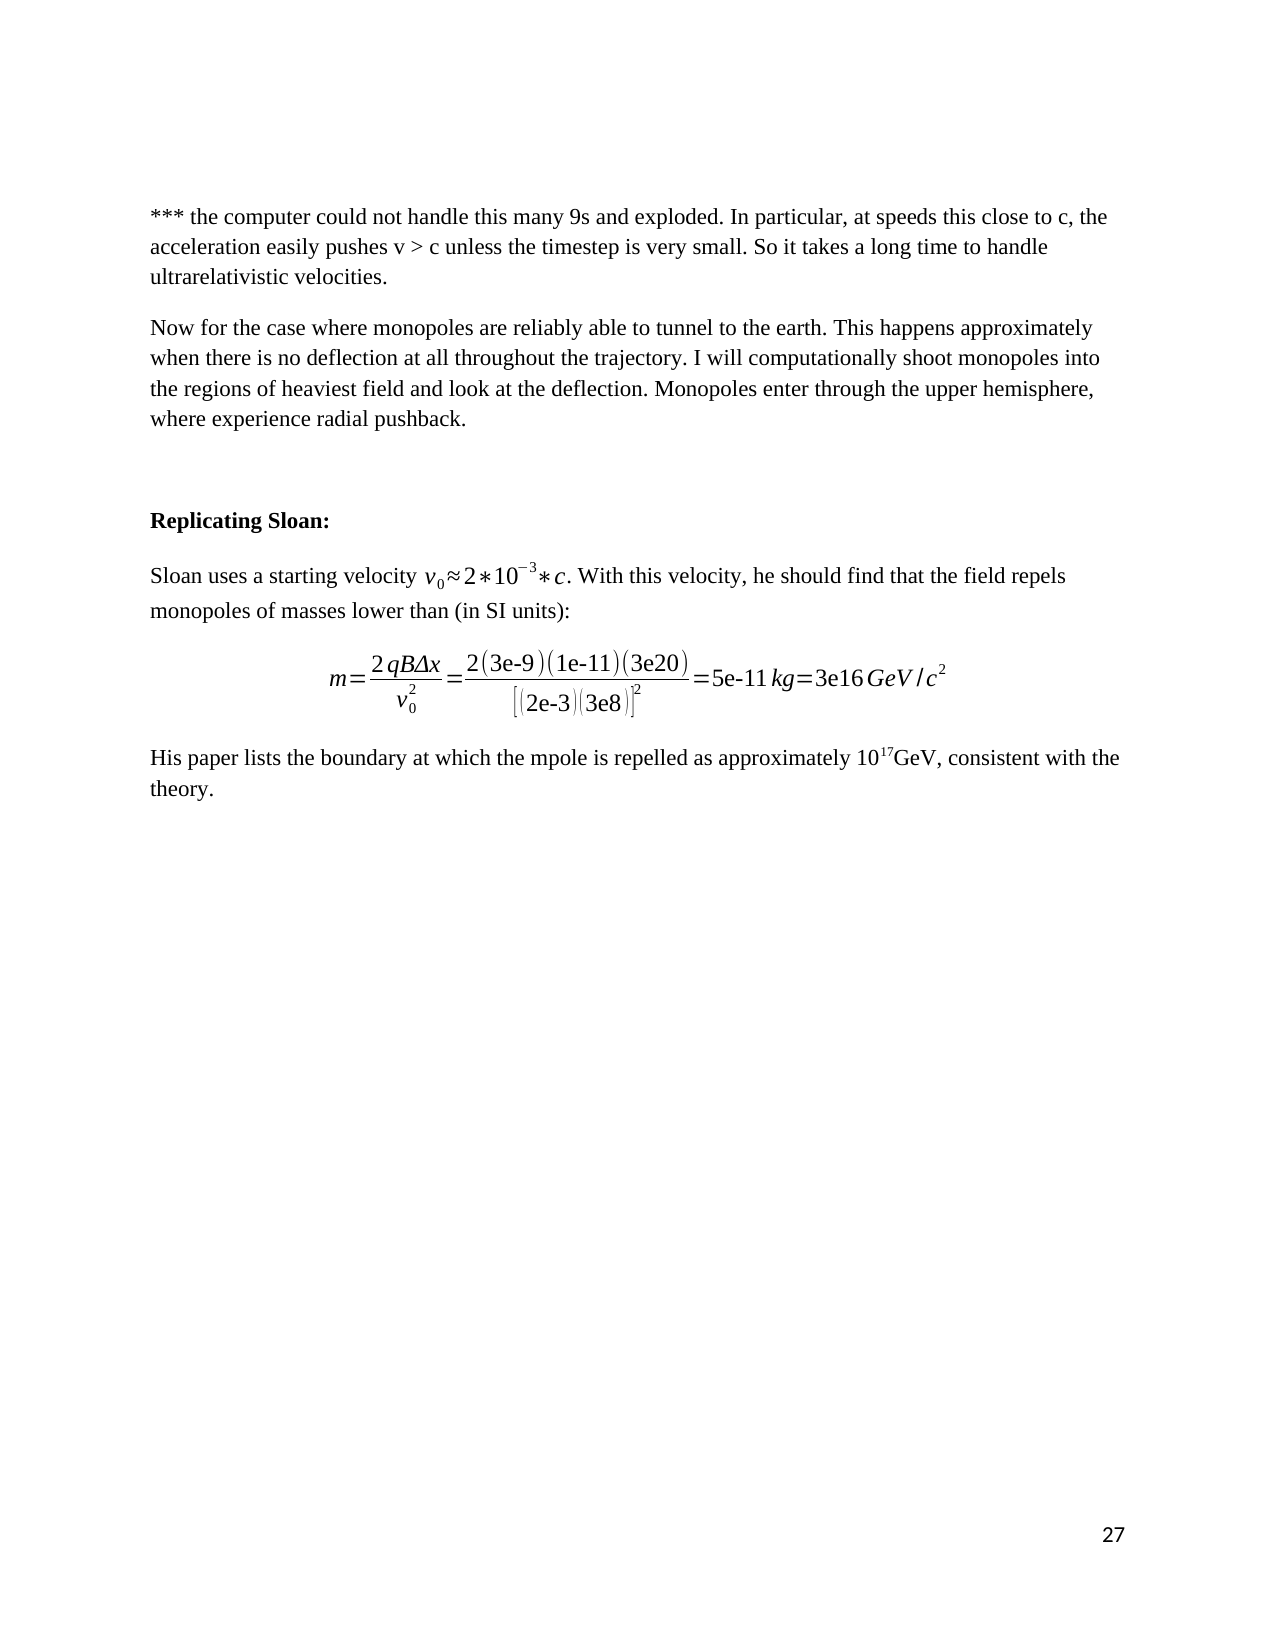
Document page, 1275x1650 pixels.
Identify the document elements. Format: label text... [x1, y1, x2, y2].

text Sloan uses a starting velocity . With this velocity, he should find that the field repels monopoles of masses lower than (in SI units): [150, 558, 1125, 623]
text His paper lists the boundary at which the mpole is repelled as approximately 1017GeV, consistent with the theory. [150, 744, 1125, 801]
text Replicating Sloan: [150, 507, 1125, 533]
text *** the computer could not handle this many 9s and exploded. In particular, at speeds this close to c, the acceleration easily pushes v > c unless the timestep is very small. So it takes a long time to handle ultrarelativistic velocities. [150, 203, 1125, 289]
text Now for the case where monopoles are reliably able to tunnel to the earth. This happens approximately when there is no deflection at all throughout the trajectory. I will computationally shoot monopoles into the regions of heaviest field and look at the deflection. Monopoles enter through the upper hemisphere, where experience radial pushback. [150, 314, 1125, 431]
